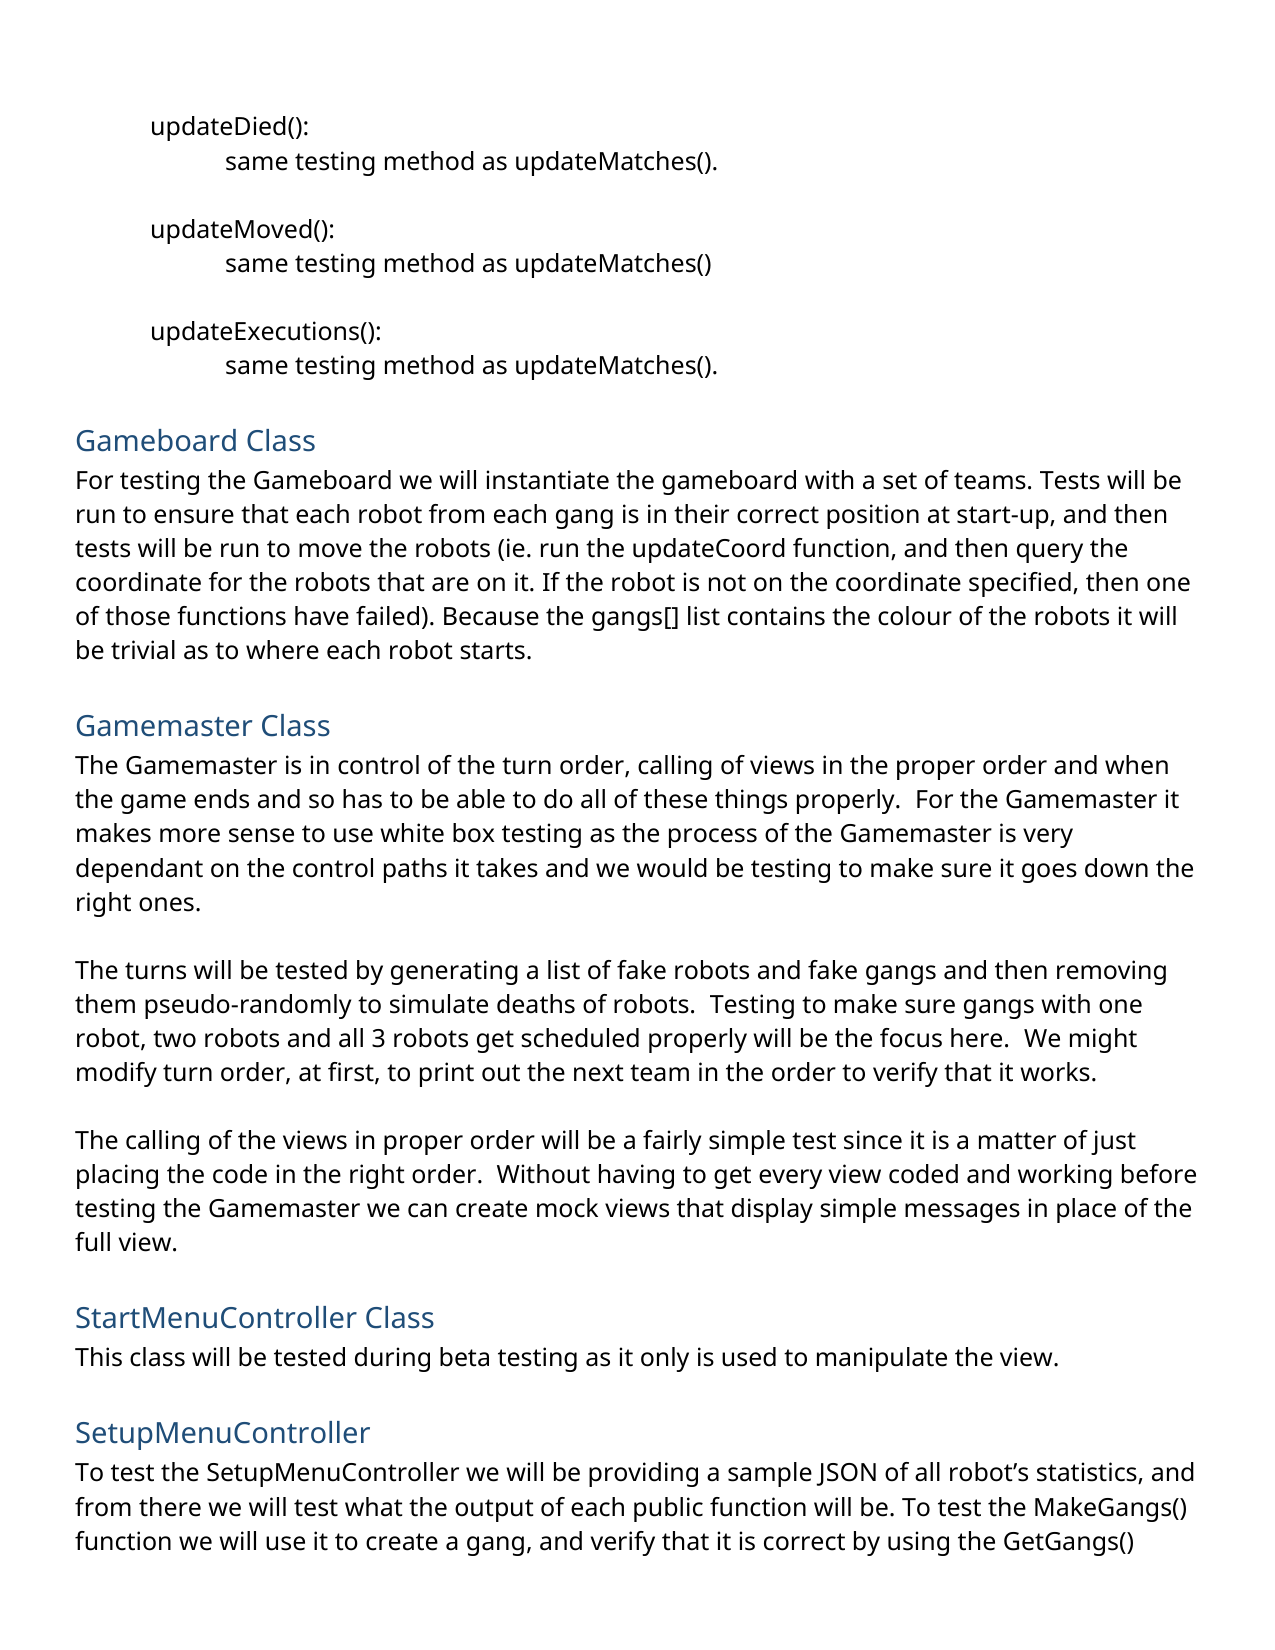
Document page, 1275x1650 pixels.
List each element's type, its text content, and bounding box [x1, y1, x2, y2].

text same testing method as updateMatches(). [150, 347, 1200, 382]
text updateExecutions(): [150, 313, 1200, 347]
text The turns will be tested by generating a list of fake robots and fake gangs and then removing them pseudo-randomly to simulate deaths of robots. Testing to make sure gangs with one robot, two robots and all 3 robots get scheduled properly will be the focus here. We might modify turn order, at first, to print out the next team in the order to verify that it works. [75, 952, 1200, 1089]
text updateMoved(): [150, 211, 1200, 245]
subtitle StartMenuController Class [75, 1297, 1200, 1337]
text same testing method as updateMatches() [150, 245, 1200, 279]
text The Gamemaster is in control of the turn order, calling of views in the proper order and when the game ends and so has to be able to do all of these things properly. For the Gamemaster it makes more sense to use white box testing as the process of the Gamemaster is very dependant on the control paths it takes and we would be testing to make sure it goes down the right ones. [75, 748, 1200, 918]
subtitle SetupMenuController [75, 1412, 1200, 1452]
text For testing the Gameboard we will instantiate the gameboard with a set of teams. Tests will be run to ensure that each robot from each gang is in their correct position at start-up, and then tests will be run to move the robots (ie. run the updateCoord function, and then query the coordinate for the robots that are on it. If the robot is not on the coordinate specified, then one of those functions have failed). Because the gangs[] list contains the colour of the robots it will be trivial as to where each robot starts. [75, 463, 1200, 667]
text same testing method as updateMatches(). [150, 143, 1200, 177]
text updateDied(): [150, 109, 1200, 143]
subtitle Gamemaster Class [75, 705, 1200, 745]
text The calling of the views in proper order will be a fairly simple test since it is a matter of just placing the code in the right order. Without having to get every view coded and working before testing the Gamemaster we can create mock views that display simple messages in place of the full view. [75, 1123, 1200, 1259]
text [75, 1455, 1200, 1557]
text This class will be tested during beta testing as it only is used to manipulate the view. [75, 1340, 1200, 1374]
subtitle Gameboard Class [75, 420, 1200, 459]
